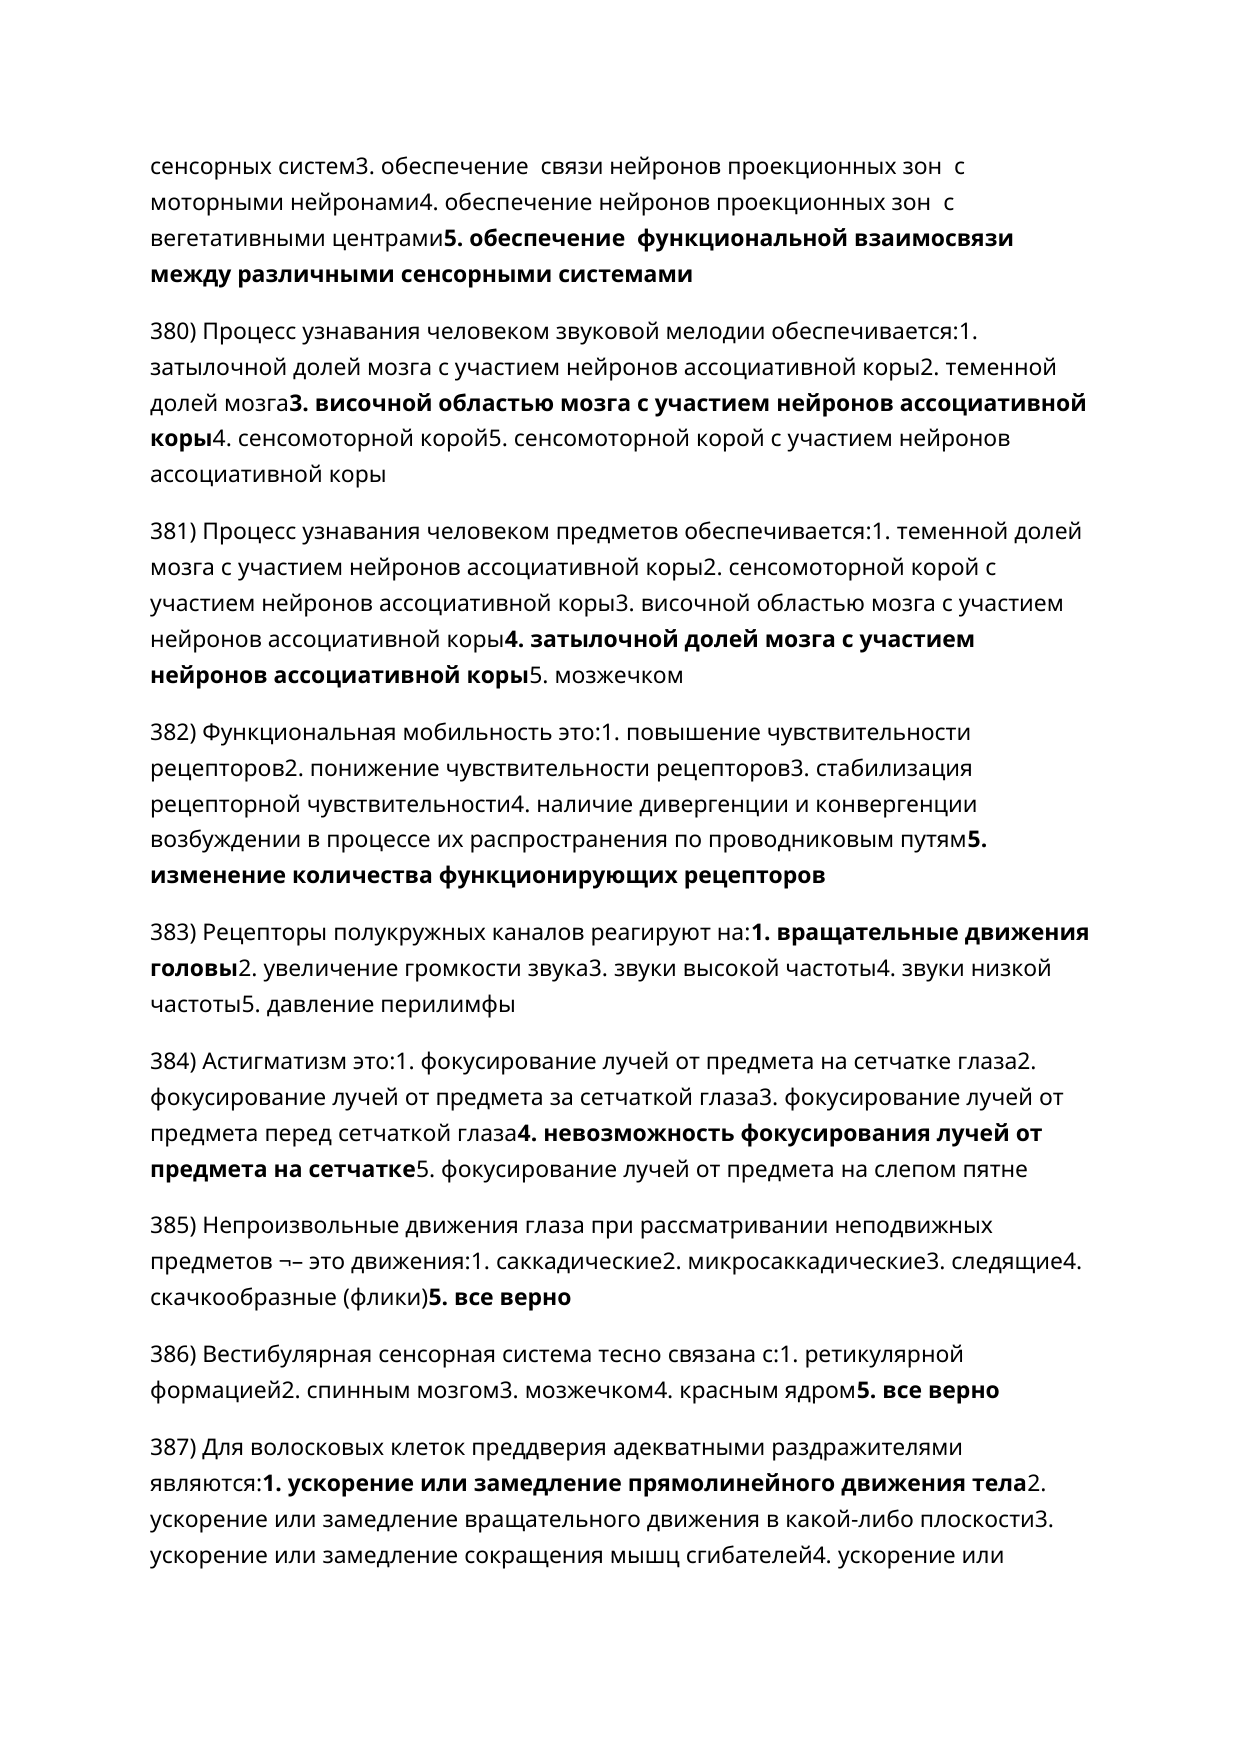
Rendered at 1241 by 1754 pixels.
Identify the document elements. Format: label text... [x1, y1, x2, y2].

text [150, 1431, 1090, 1570]
text 380) Процесс узнавания человеком звуковой мелодии обеспечивается: 1. затылочной долей мозга с участием нейронов ассоциативной коры 2. теменной долей мозга 3. височной областью мозга с участием нейронов ассоциативной коры 4. сенсомоторной корой 5. сенсомоторной корой с участием нейронов ассоциативной коры [150, 314, 1090, 489]
text 383) Рецепторы полукружных каналов реагируют на: 1. вращательные движения головы 2. увеличение громкости звука 3. звуки высокой частоты 4. звуки низкой частоты 5. давление перилимфы [150, 916, 1090, 1019]
text 382) Функциональная мобильность это: 1. повышение чувствительности рецепторов 2. понижение чувствительности рецепторов 3. стабилизация рецепторной чувствительности 4. наличие дивергенции и конвергенции возбуждении в процессе их распространения по проводниковым путям 5. изменение количества функционирующих рецепторов [150, 716, 1090, 891]
text 381) Процесс узнавания человеком предметов обеспечивается: 1. теменной долей мозга с участием нейронов ассоциативной коры 2. сенсомоторной корой с участием нейронов ассоциативной коры 3. височной областью мозга с участием нейронов ассоциативной коры 4. затылочной долей мозга с участием нейронов ассоциативной коры 5. мозжечком [150, 515, 1090, 690]
text 384) Астигматизм это: 1. фокусирование лучей от предмета на сетчатке глаза 2. фокусирование лучей от предмета за сетчаткой глаза 3. фокусирование лучей от предмета перед сетчаткой глаза 4. невозможность фокусирования лучей от предмета на сетчатке 5. фокусирование лучей от предмета на слепом пятне [150, 1045, 1090, 1184]
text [150, 150, 1090, 289]
text 385) Непроизвольные движения глаза при рассматривании неподвижных предметов ¬– это движения: 1. саккадические 2. микросаккадические 3. следящие 4. скачкообразные (флики) 5. все верно [150, 1209, 1090, 1312]
text 386) Вестибулярная сенсорная система тесно связана с: 1. ретикулярной формацией 2. спинным мозгом 3. мозжечком 4. красным ядром 5. все верно [150, 1338, 1090, 1405]
